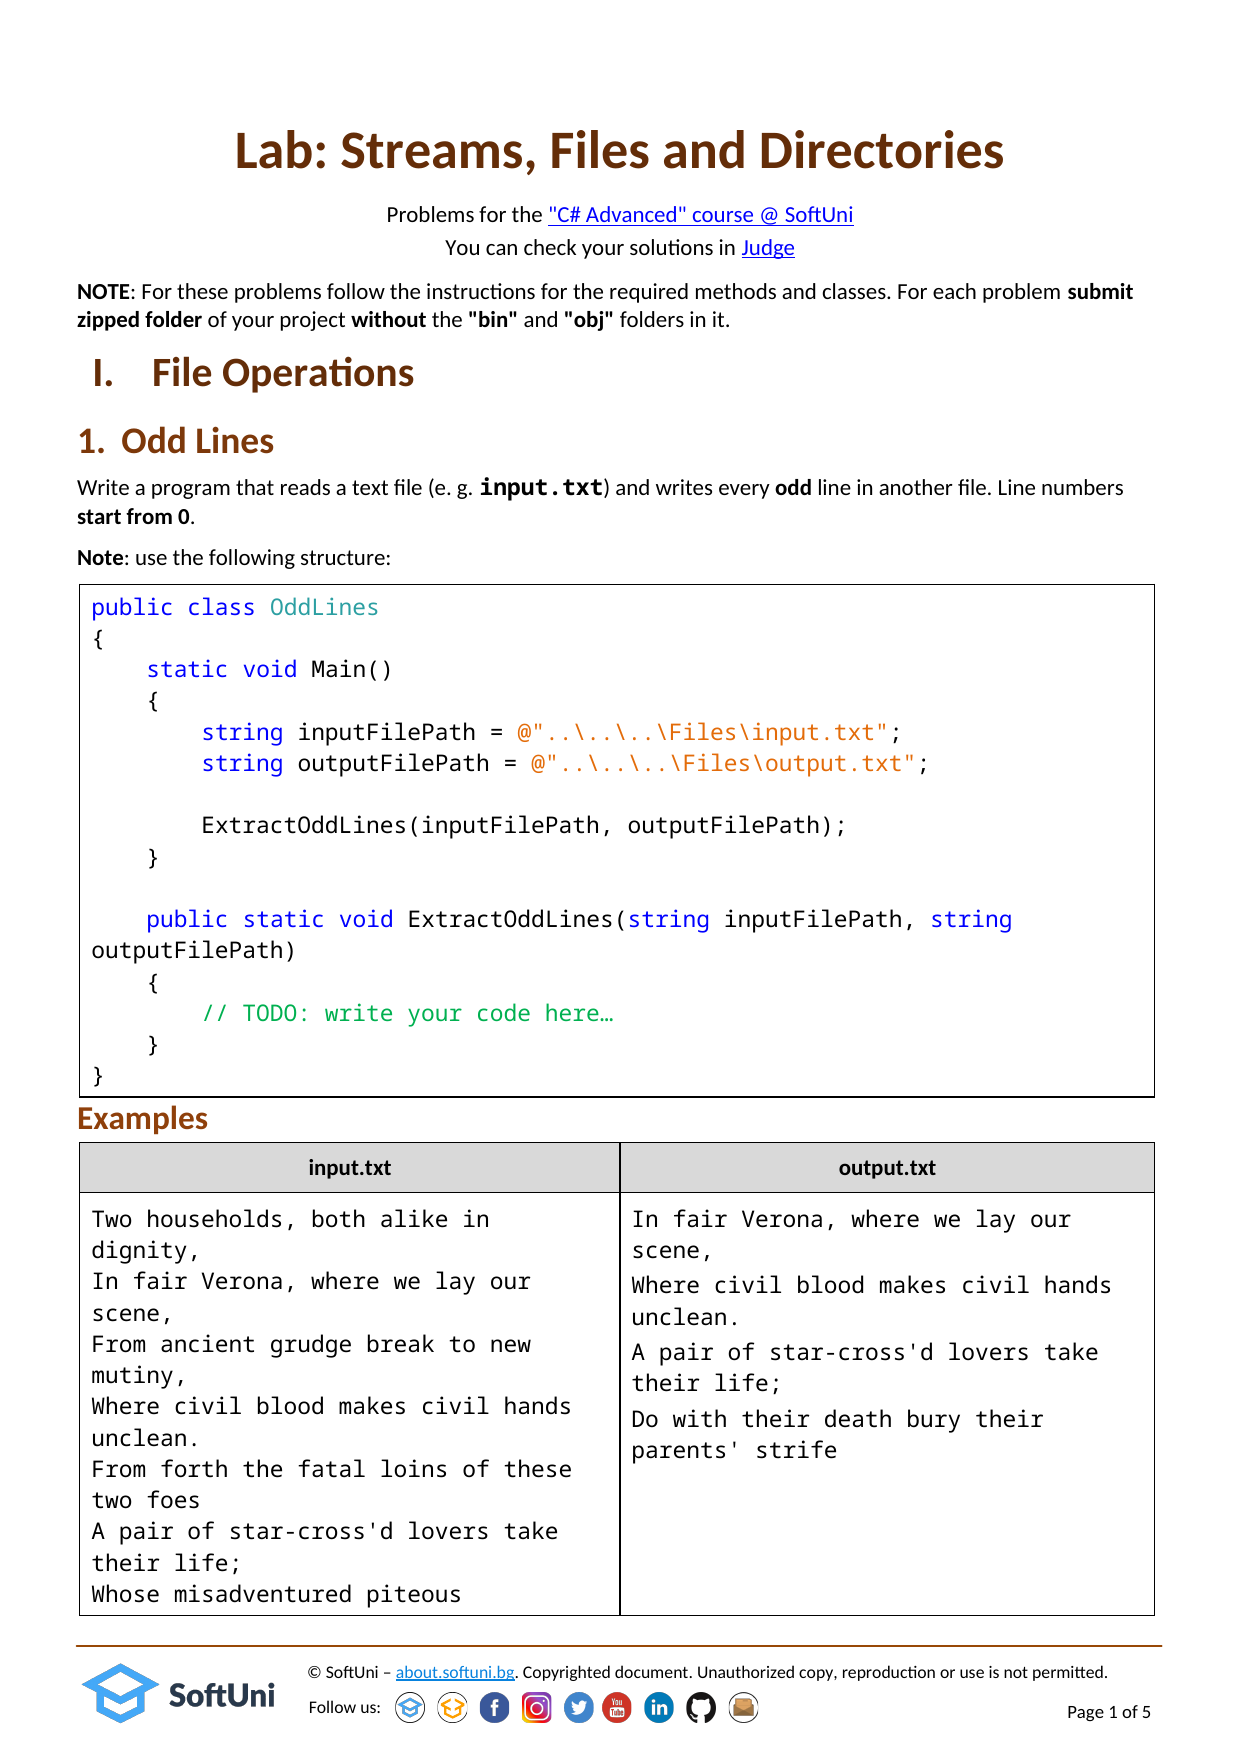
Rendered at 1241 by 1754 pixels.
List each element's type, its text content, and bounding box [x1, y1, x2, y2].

picture [395, 1692, 425, 1723]
text Note: use the following structure: [77, 543, 1163, 571]
picture [686, 1692, 716, 1723]
picture [644, 1692, 653, 1701]
picture [479, 1692, 510, 1723]
picture [75, 1658, 281, 1729]
picture [658, 1705, 667, 1714]
picture [728, 1692, 759, 1723]
picture [522, 1692, 552, 1723]
subtitle File Operations [114, 346, 1163, 397]
text NOTE: For these problems follow the instructions for the required methods and classes. For each problem submit zipped folder of your project without the "bin" and "obj" folders in it. [77, 277, 1163, 333]
picture [437, 1692, 468, 1723]
subtitle Examples [77, 1097, 1163, 1138]
picture [644, 1714, 653, 1723]
text Write a program that reads a text file (e. g. input.txt) and writes every odd line in another file. Line numbers start from 0. [77, 471, 1163, 530]
text Problems for the "C# Advanced" course @ SoftUni You can check your solutions in Judge [77, 201, 1163, 261]
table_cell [80, 1193, 619, 1615]
picture [665, 1714, 674, 1723]
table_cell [621, 1193, 1154, 1615]
picture [564, 1692, 594, 1723]
subtitle Odd Lines [77, 417, 1163, 463]
picture [602, 1692, 632, 1723]
subtitle Lab: Streams, Files and Directories [77, 116, 1163, 182]
table_header public class OddLines { static void Main() { string inputFilePath = @"..\..\..\Files\input.txt"; string outputFilePath = @"..\..\..\Files\output.txt"; ExtractOddLines(inputFilePath, outputFilePath); } public static void ExtractOddLines(string inputFilePath, string outputFilePath) { // TODO: write your code here… } } [80, 585, 1154, 1096]
picture [665, 1692, 674, 1701]
table_header output.txt [621, 1143, 1154, 1192]
table_header input.txt [80, 1143, 619, 1192]
